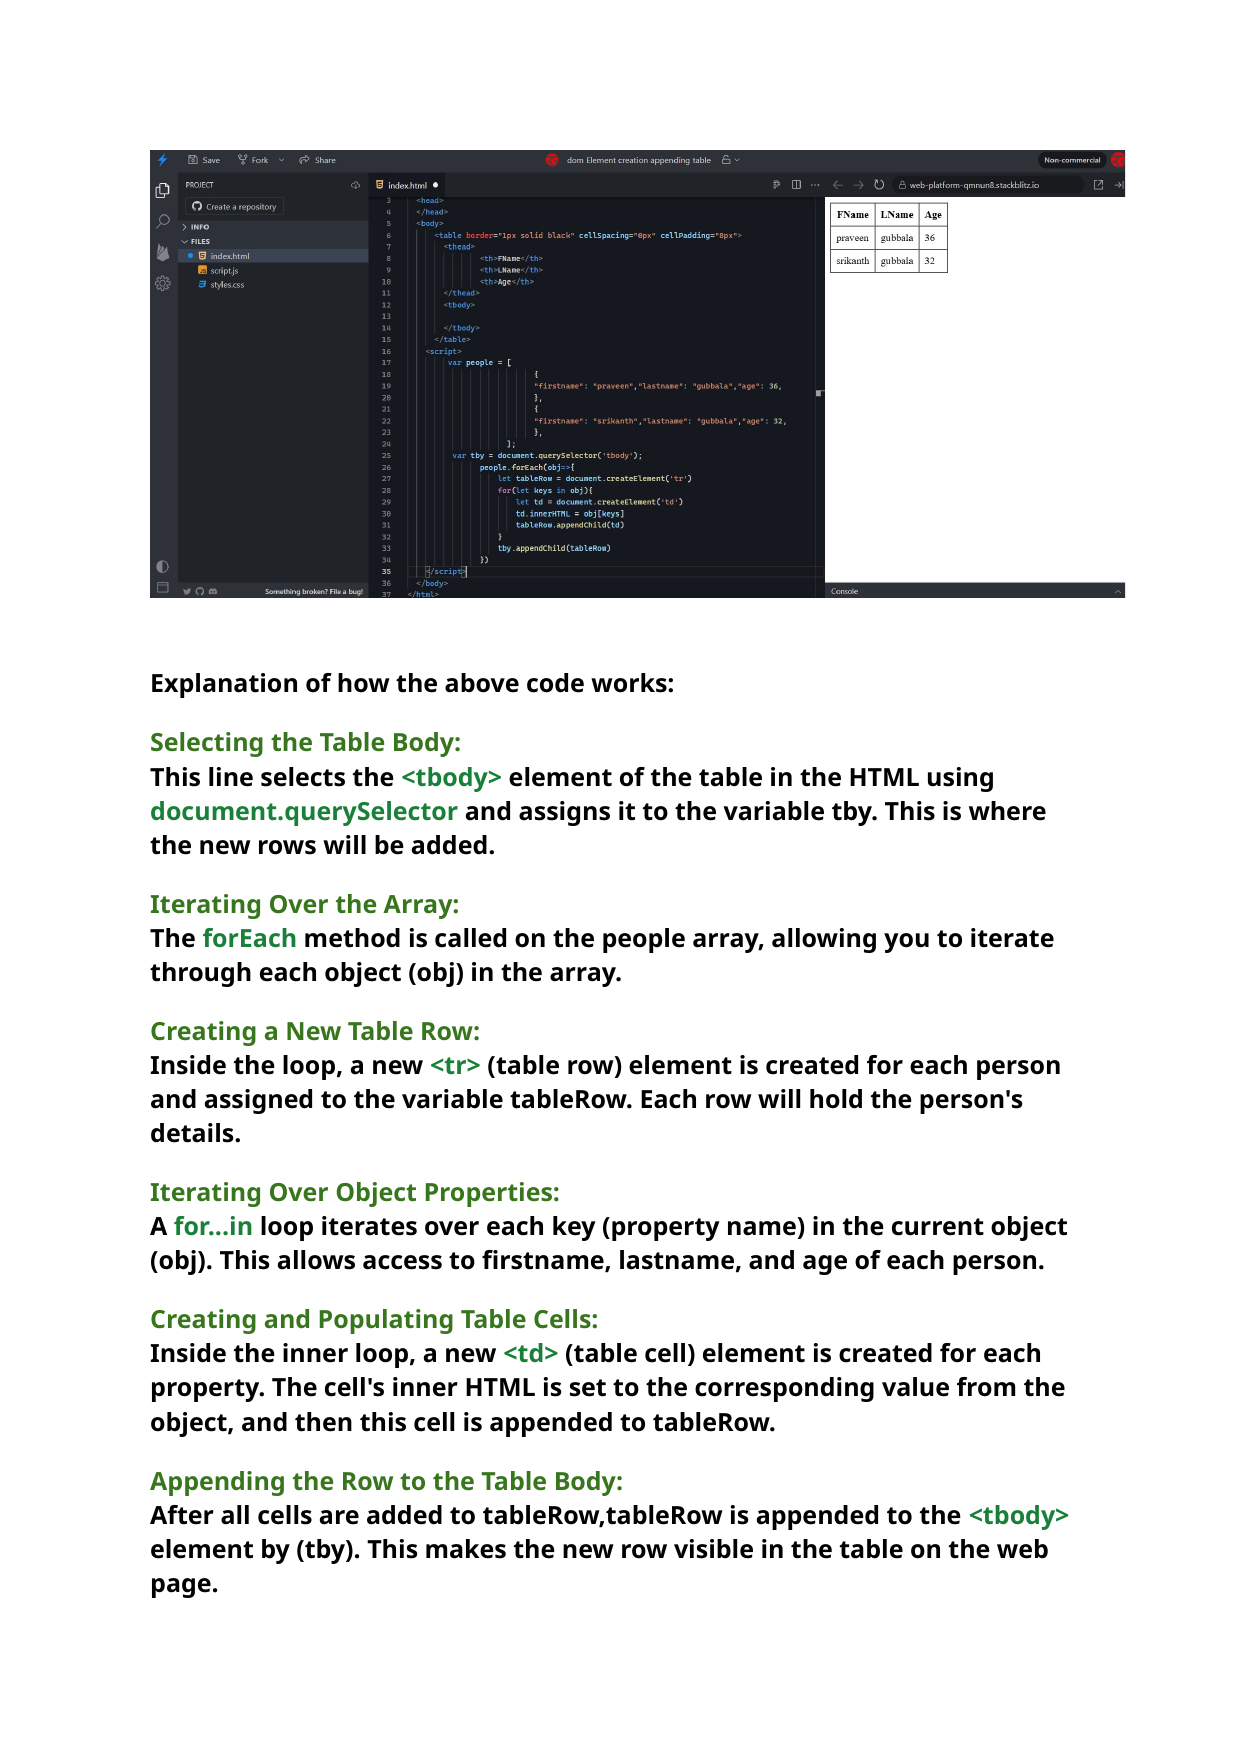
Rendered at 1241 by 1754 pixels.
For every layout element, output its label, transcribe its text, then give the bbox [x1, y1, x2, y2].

text Explanation of how the above code works: [150, 666, 1090, 700]
text Selecting the Table Body: This line selects the <tbody> element of the table in the HTML using document.querySelector and assigns it to the variable tby. This is where the new rows will be added. [150, 725, 1090, 861]
text Appending the Row to the Table Body: After all cells are added to tableRow,tableRow is appended to the <tbody> element by (tby). This makes the new row visible in the table on the web page. [150, 1463, 1090, 1599]
text Iterating Over the Array: The forEach method is called on the people array, allowing you to iterate through each object (obj) in the array. [150, 886, 1090, 988]
text Iterating Over Object Properties: A for...in loop iterates over each key (property name) in the current object (obj). This allows access to firstname, lastname, and age of each person. [150, 1175, 1090, 1277]
text Creating a New Table Row: Inside the loop, a new <tr> (table row) element is created for each person and assigned to the variable tableRow. Each row will hold the person's details. [150, 1013, 1090, 1150]
text Creating and Populating Table Cells: Inside the inner loop, a new <td> (table cell) element is created for each property. The cell's inner HTML is set to the corresponding value from the object, and then this cell is appended to tableRow. [150, 1302, 1090, 1438]
picture [150, 150, 1125, 598]
